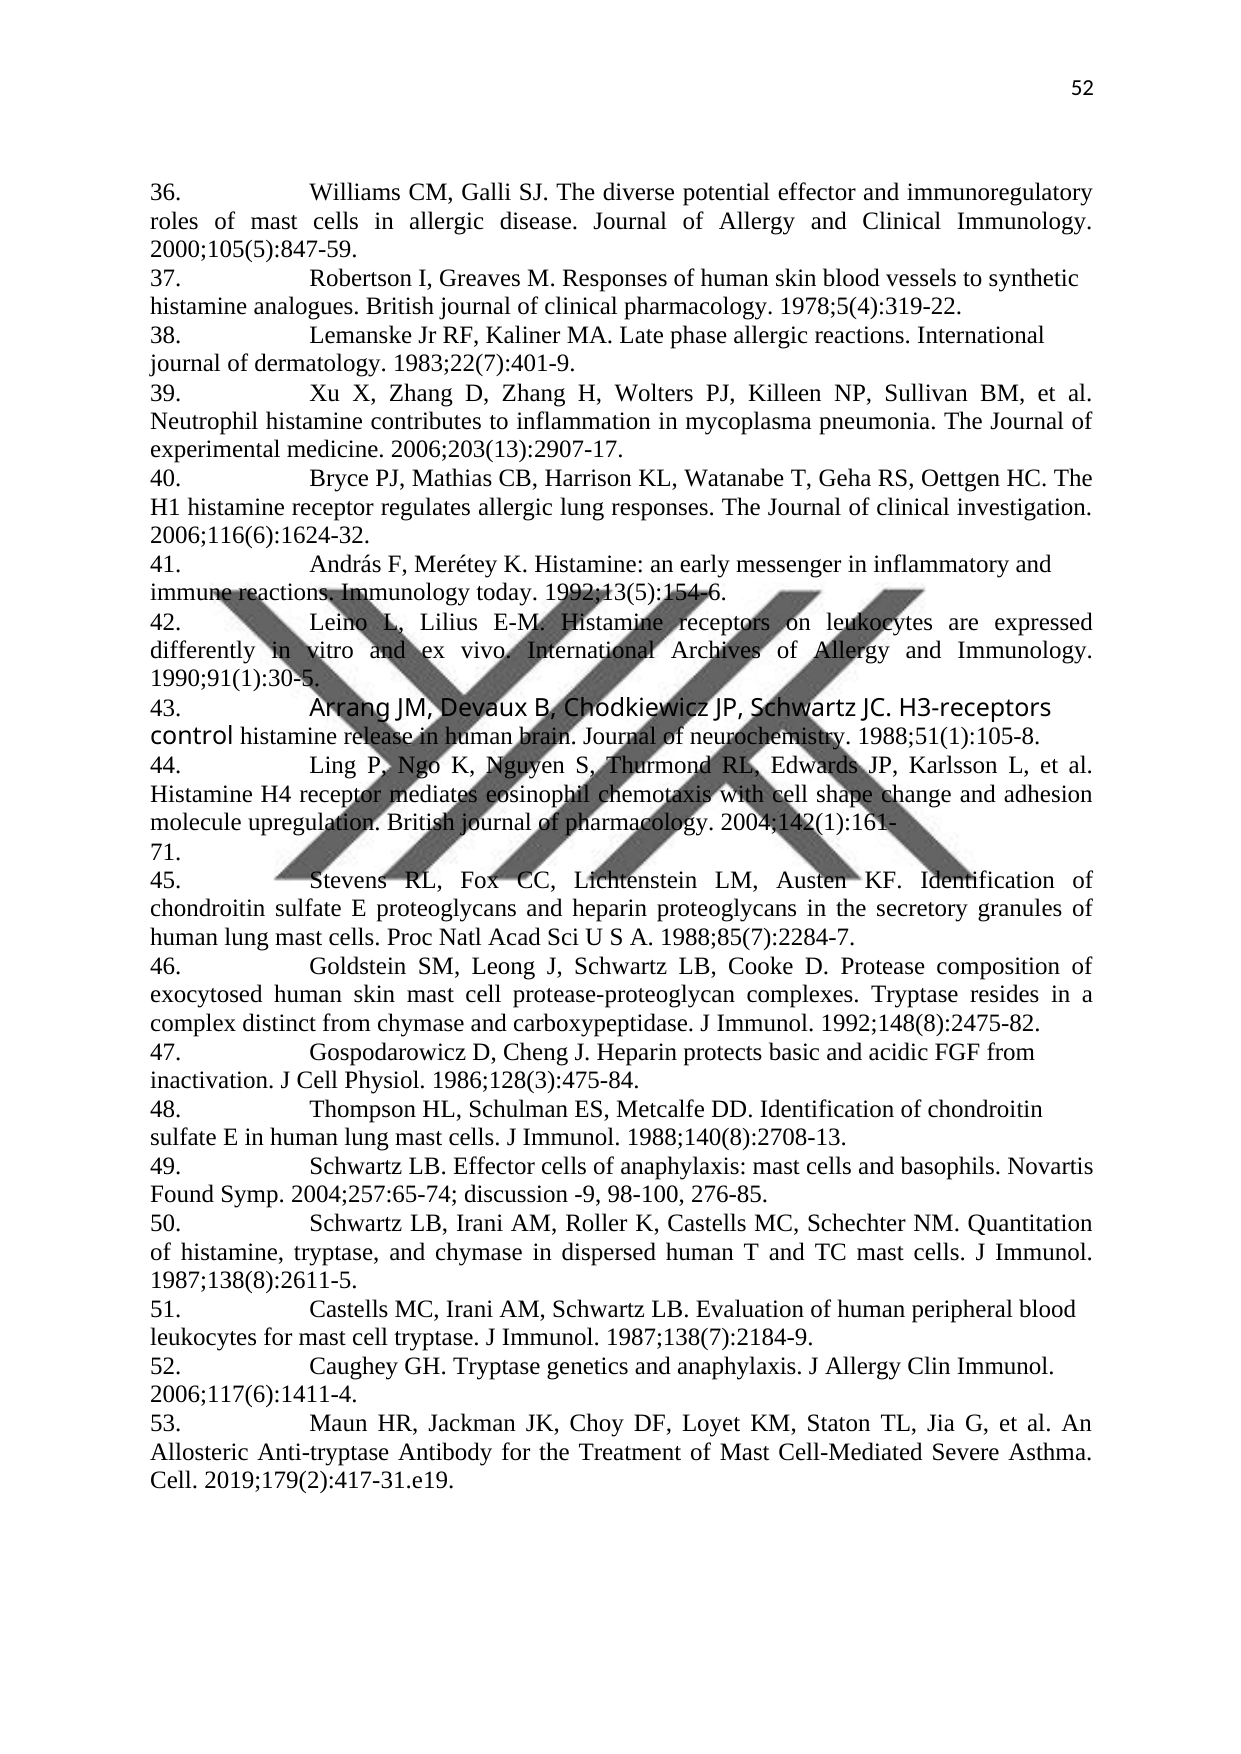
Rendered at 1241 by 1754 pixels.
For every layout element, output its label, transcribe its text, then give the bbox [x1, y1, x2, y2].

list Stevens RL, Fox CC, Lichtenstein LM, Austen KF. Identification of chondroitin sulfate E proteoglycans and heparin proteoglycans in the secretory granules of human lung mast cells. Proc Natl Acad Sci U S A. 1988;85(7):2284-7. [150, 866, 1094, 950]
list Goldstein SM, Leong J, Schwartz LB, Cooke D. Protease composition of exocytosed human skin mast cell protease-proteoglycan complexes. Tryptase resides in a complex distinct from chymase and carboxypeptidase. J Immunol. 1992;148(8):2475-82. [150, 952, 1094, 1036]
list Caughey GH. Tryptase genetics and anaphylaxis. J Allergy Clin Immunol. 2006;117(6):1411-4. [150, 1352, 1094, 1408]
list Maun HR, Jackman JK, Choy DF, Loyet KM, Staton TL, Jia G, et al. An Allosteric Anti-tryptase Antibody for the Treatment of Mast Cell-Mediated Severe Asthma. Cell. 2019;179(2):417-31.e19. [150, 1409, 1094, 1494]
list Robertson I, Greaves M. Responses of human skin blood vessels to synthetic histamine analogues. British journal of clinical pharmacology. 1978;5(4):319-22. [150, 264, 1094, 320]
list Leino L, Lilius E-M. Histamine receptors on leukocytes are expressed differently in vitro and ex vivo. International Archives of Allergy and Immunology. 1990;91(1):30-5. [150, 607, 1094, 692]
list Schwartz LB. Effector cells of anaphylaxis: mast cells and basophils. Novartis Found Symp. 2004;257:65-74; discussion -9, 98-100, 276-85. [150, 1152, 1094, 1208]
list Castells MC, Irani AM, Schwartz LB. Evaluation of human peripheral blood leukocytes for mast cell tryptase. J Immunol. 1987;138(7):2184-9. [150, 1295, 1094, 1351]
list Arrang JM, Devaux B, Chodkiewicz JP, Schwartz JC. H3‐receptors control histamine release in human brain. Journal of neurochemistry. 1988;51(1):105-8. [150, 693, 1094, 750]
list Lemanske Jr RF, Kaliner MA. Late phase allergic reactions. International journal of dermatology. 1983;22(7):401-9. [150, 321, 1094, 377]
list Gospodarowicz D, Cheng J. Heparin protects basic and acidic FGF from inactivation. J Cell Physiol. 1986;128(3):475-84. [150, 1038, 1094, 1093]
text 52 [150, 73, 1094, 101]
list Schwartz LB, Irani AM, Roller K, Castells MC, Schechter NM. Quantitation of histamine, tryptase, and chymase in dispersed human T and TC mast cells. J Immunol. 1987;138(8):2611-5. [150, 1209, 1094, 1294]
list Bryce PJ, Mathias CB, Harrison KL, Watanabe T, Geha RS, Oettgen HC. The H1 histamine receptor regulates allergic lung responses. The Journal of clinical investigation. 2006;116(6):1624-32. [150, 464, 1094, 549]
list Ling P, Ngo K, Nguyen S, Thurmond RL, Edwards JP, Karlsson L, et al. Histamine H4 receptor mediates eosinophil chemotaxis with cell shape change and adhesion molecule upregulation. British journal of pharmacology. 2004;142(1):161- [150, 751, 1094, 836]
list Williams CM, Galli SJ. The diverse potential effector and immunoregulatory roles of mast cells in allergic disease. Journal of Allergy and Clinical Immunology. 2000;105(5):847-59. [150, 178, 1094, 263]
picture [208, 836, 980, 866]
list Thompson HL, Schulman ES, Metcalfe DD. Identification of chondroitin sulfate E in human lung mast cells. J Immunol. 1988;140(8):2708-13. [150, 1095, 1094, 1151]
list Xu X, Zhang D, Zhang H, Wolters PJ, Killeen NP, Sullivan BM, et al. Neutrophil histamine contributes to inflammation in mycoplasma pneumonia. The Journal of experimental medicine. 2006;203(13):2907-17. [150, 378, 1094, 463]
list András F, Merétey K. Histamine: an early messenger in inflammatory and immune reactions. Immunology today. 1992;13(5):154-6. [150, 550, 1094, 606]
